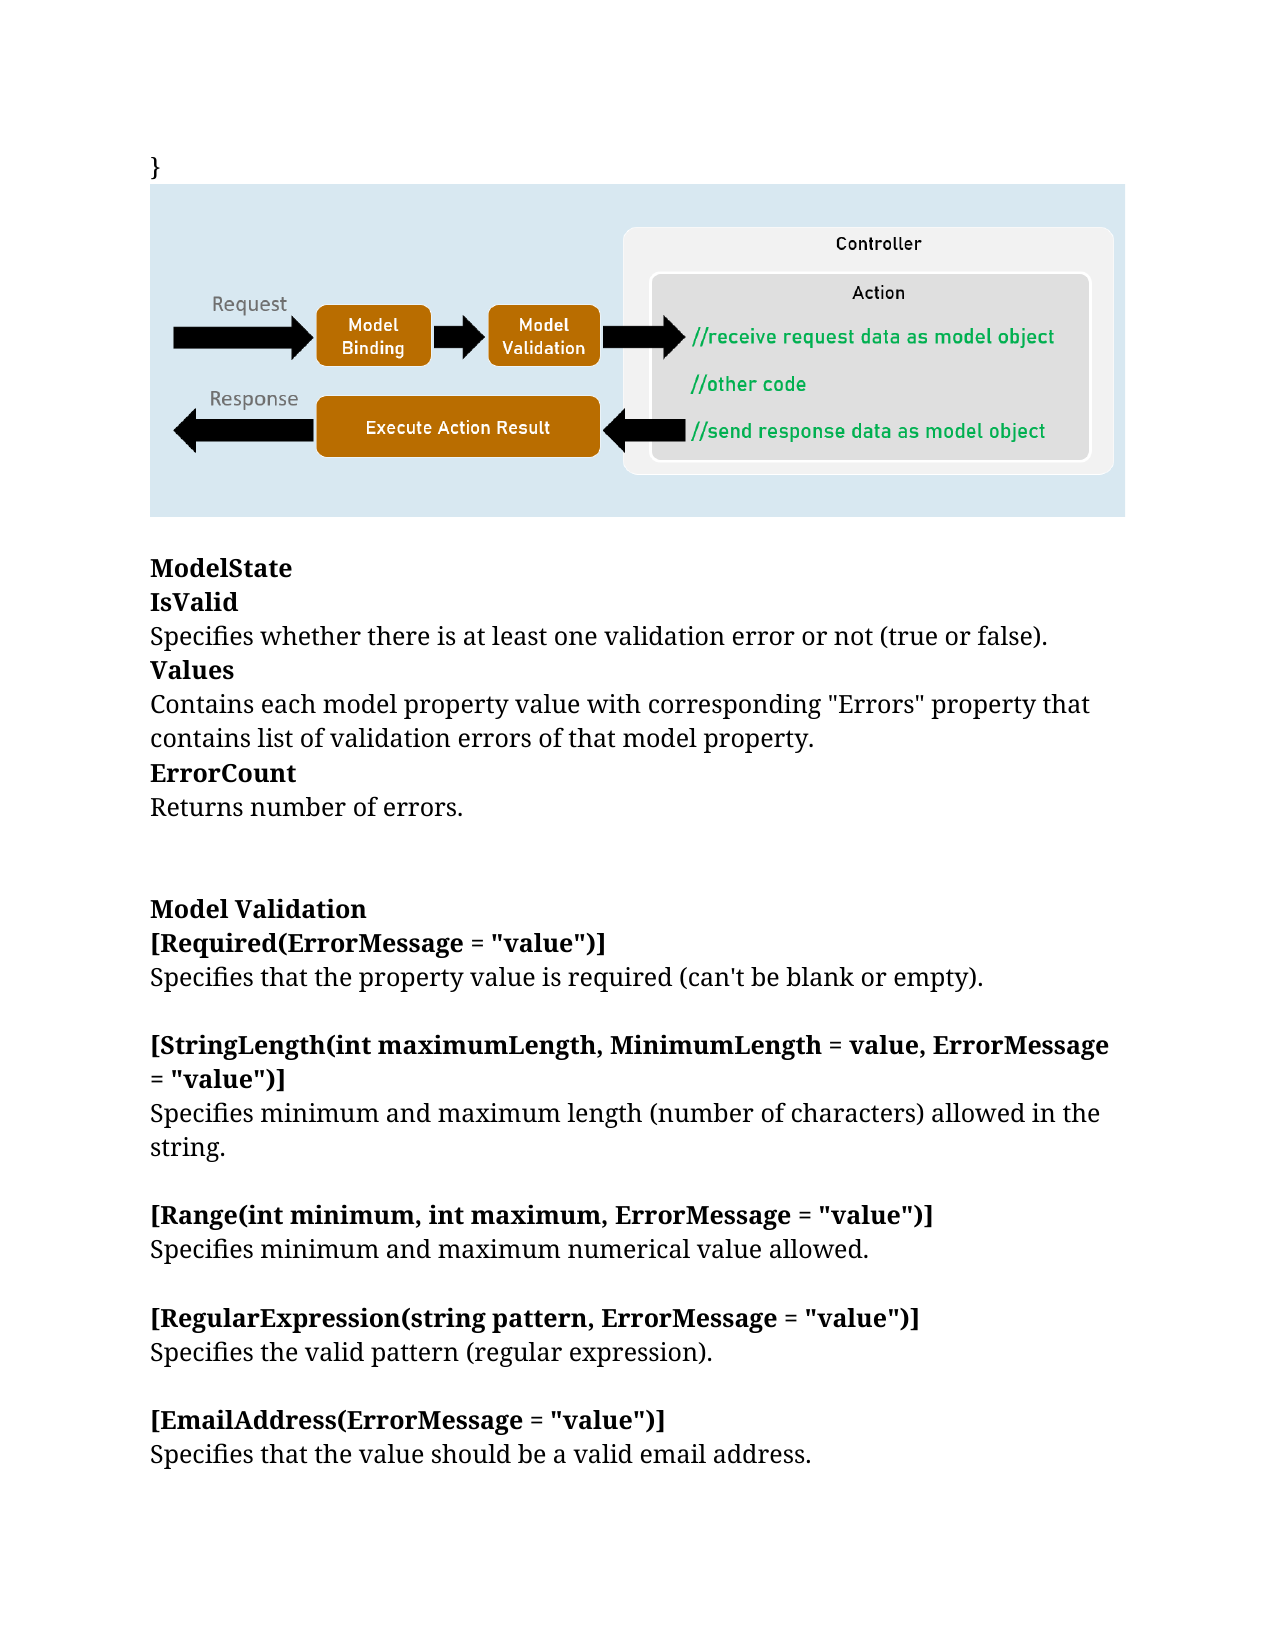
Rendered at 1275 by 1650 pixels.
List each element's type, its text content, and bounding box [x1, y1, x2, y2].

text Specifies the valid pattern (regular expression). [150, 1334, 1125, 1368]
text Model Validation [150, 891, 1125, 926]
picture [150, 184, 1125, 517]
text Specifies minimum and maximum numerical value allowed. [150, 1232, 1125, 1266]
text } [150, 150, 1125, 184]
text Returns number of errors. [150, 789, 1125, 823]
text Specifies minimum and maximum length (number of characters) allowed in the string. [150, 1096, 1125, 1164]
text [EmailAddress(ErrorMessage = "value")] [150, 1402, 1125, 1436]
text Values [150, 653, 1125, 687]
text Specifies whether there is at least one validation error or not (true or false). [150, 619, 1125, 653]
text Specifies that the property value is required (can't be blank or empty). [150, 959, 1125, 994]
text Contains each model property value with corresponding "Errors" property that contains list of validation errors of that model property. [150, 687, 1125, 755]
text Specifies that the value should be a valid email address. [150, 1436, 1125, 1471]
text ModelState [150, 551, 1125, 585]
text ErrorCount [150, 755, 1125, 789]
text IsValid [150, 585, 1125, 619]
text [RegularExpression(string pattern, ErrorMessage = "value")] [150, 1300, 1125, 1334]
text [StringLength(int maximumLength, MinimumLength = value, ErrorMessage = "value")] [150, 1028, 1125, 1096]
text [Required(ErrorMessage = "value")] [150, 926, 1125, 959]
text [Range(int minimum, int maximum, ErrorMessage = "value")] [150, 1198, 1125, 1232]
